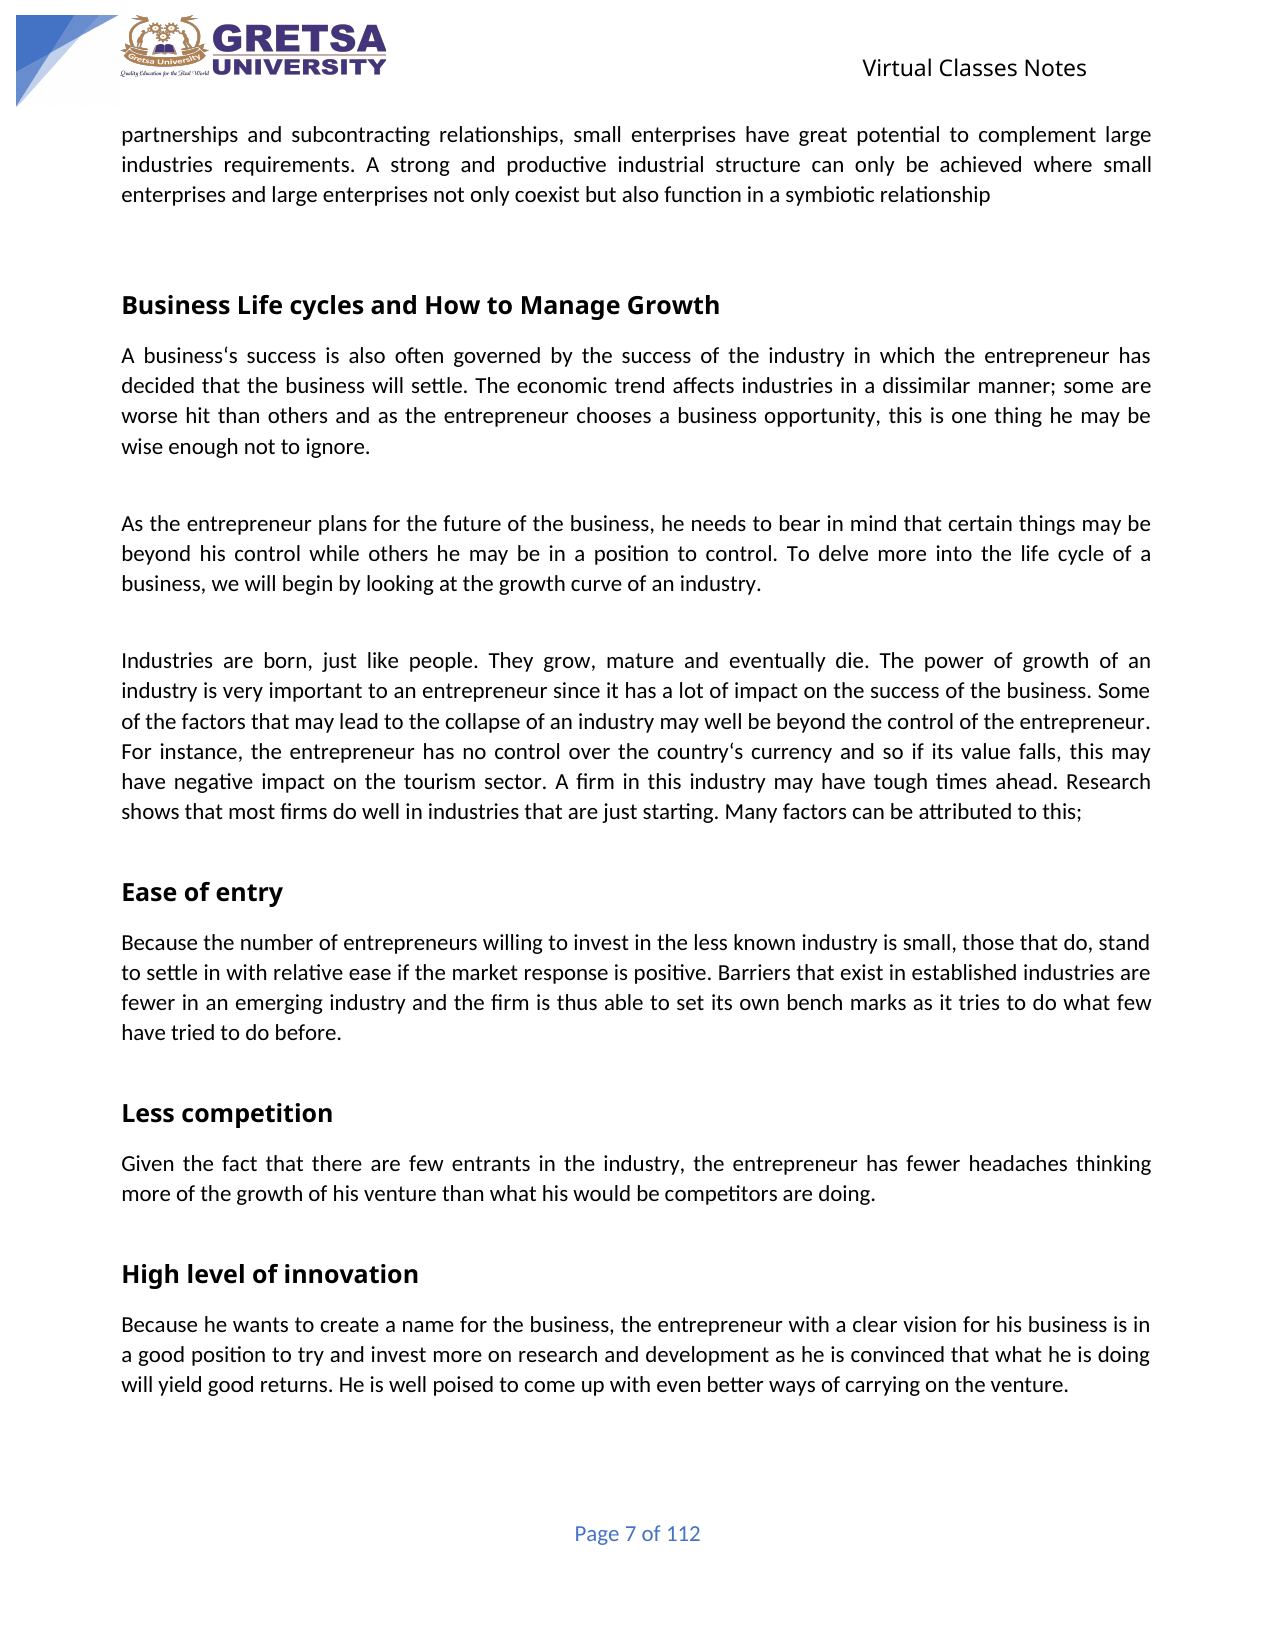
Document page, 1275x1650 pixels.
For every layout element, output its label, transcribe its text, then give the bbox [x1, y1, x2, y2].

text Business Life cycles and How to Manage Growth [121, 288, 1155, 322]
text Because he wants to create a name for the business, the entrepreneur with a clear vision for his business is in a good position to try and invest more on research and development as he is convinced that what he is doing will yield good returns. He is well poised to come up with even better ways of carrying on the venture. [121, 1310, 1154, 1398]
text High level of innovation [121, 1256, 1155, 1290]
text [121, 120, 1154, 208]
text Because the number of entrepreneurs willing to invest in the less known industry is small, those that do, stand to settle in with relative ease if the market response is positive. Barriers that exist in established industries are fewer in an emerging industry and the firm is thus able to set its own bench marks as it tries to do what few have tried to do before. [121, 928, 1154, 1047]
text A business‘s success is also often governed by the success of the industry in which the entrepreneur has decided that the business will settle. The economic trend affects industries in a dissimilar manner; some are worse hit than others and as the entrepreneur chooses a business opportunity, this is one thing he may be wise enough not to ignore. [121, 341, 1154, 460]
text Given the fact that there are few entrants in the industry, the entrepreneur has fewer headaches thinking more of the growth of his venture than what his would be competitors are doing. [121, 1149, 1154, 1207]
text Less competition [121, 1096, 1155, 1130]
text Industries are born, just like people. They grow, mature and eventually die. The power of growth of an industry is very important to an entrepreneur since it has a lot of impact on the success of the business. Some of the factors that may lead to the collapse of an industry may well be beyond the control of the entrepreneur. For instance, the entrepreneur has no control over the country‘s currency and so if its value falls, this may have negative impact on the tourism sector. A firm in this industry may have tough times ahead. Research shows that most firms do well in industries that are just starting. Many factors can be attributed to this; [121, 646, 1154, 825]
text As the entrepreneur plans for the future of the business, he needs to bear in mind that certain things may be beyond his control while others he may be in a position to control. To delve more into the life cycle of a business, we will begin by looking at the growth curve of an industry. [121, 509, 1154, 597]
picture [16, 15, 387, 108]
text Ease of entry [121, 874, 1155, 908]
